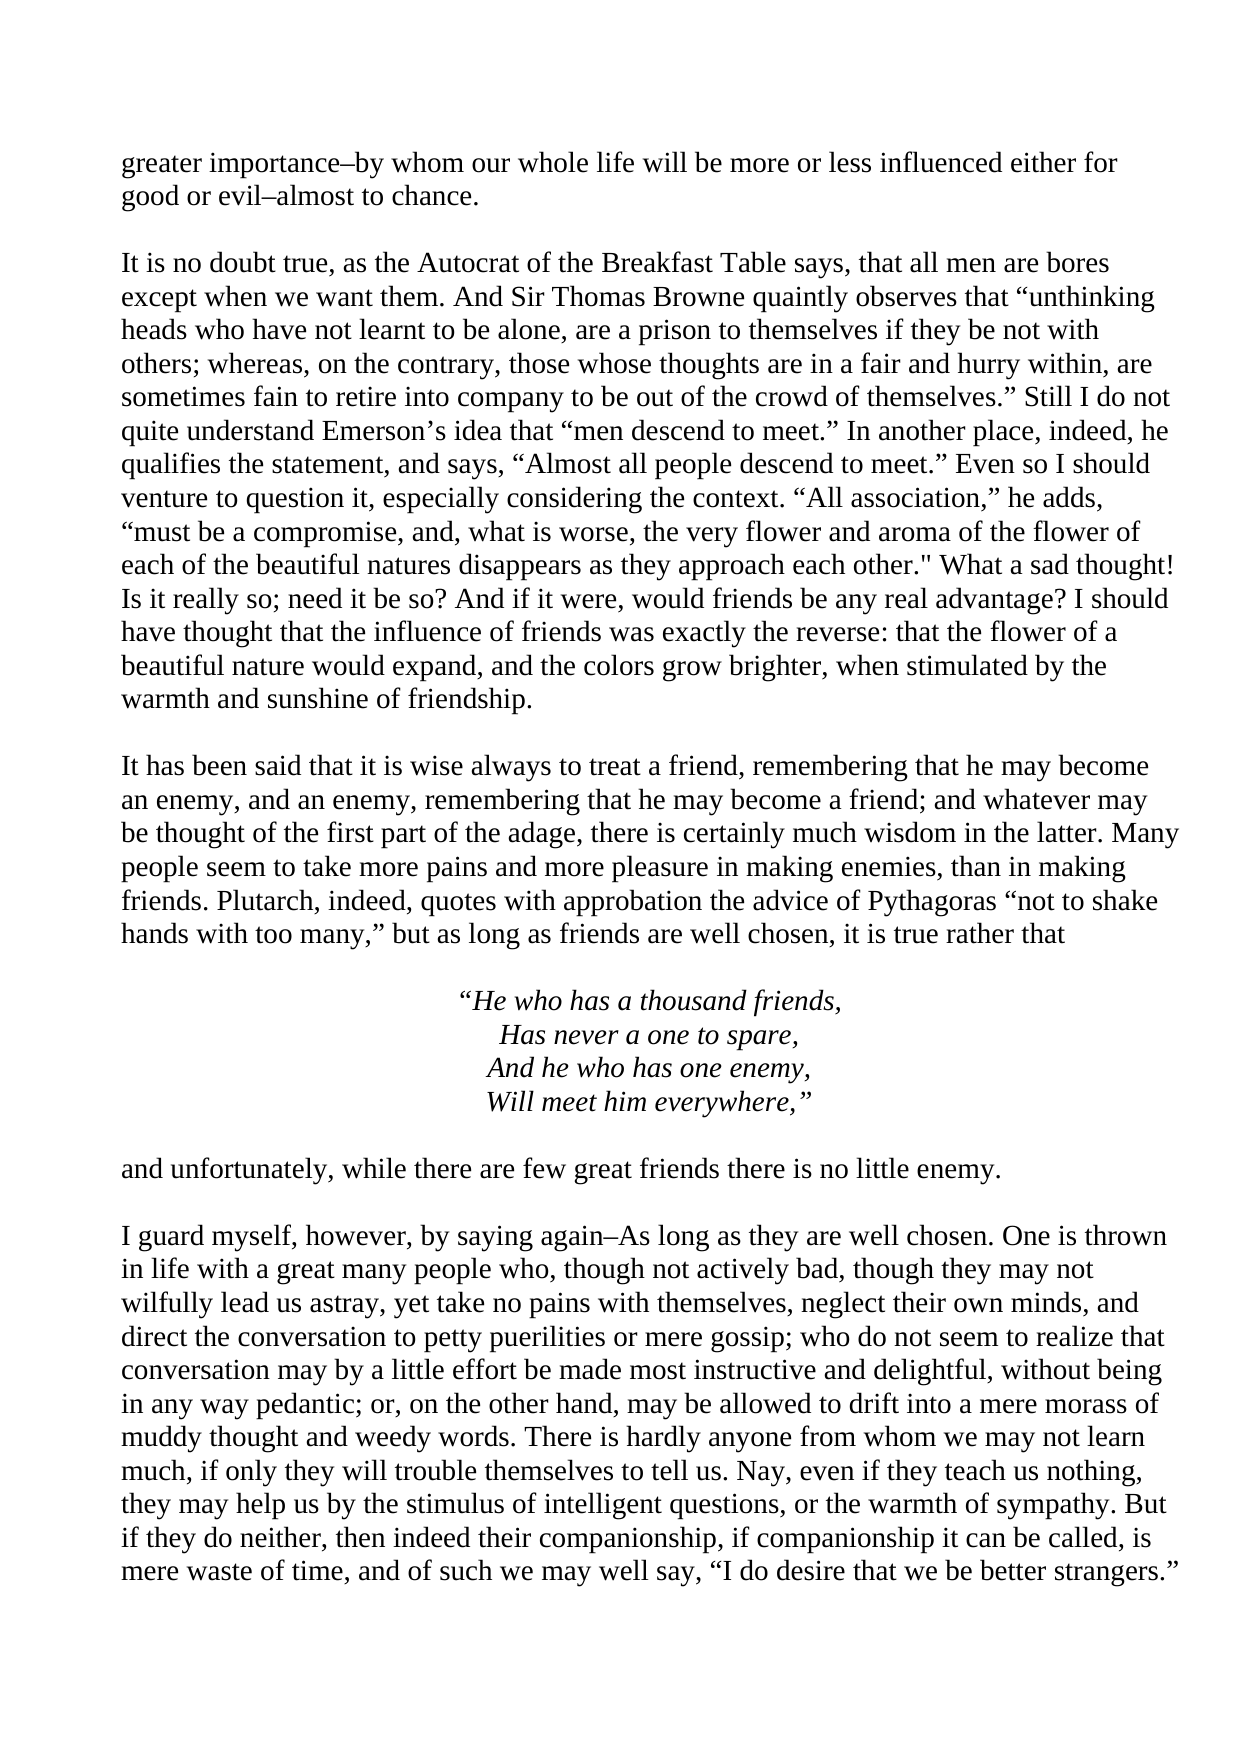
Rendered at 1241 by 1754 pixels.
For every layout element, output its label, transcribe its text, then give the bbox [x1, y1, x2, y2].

text I guard myself, however, by saying again–As long as they are well chosen. One is thrown in life with a great many people who, though not actively bad, though they may not wilfully lead us astray, yet take no pains with themselves, neglect their own minds, and direct the conversation to petty puerilities or mere gossip; who do not seem to realize that conversation may by a little effort be made most instructive and delightful, without being in any way pedantic; or, on the other hand, may be allowed to drift into a mere morass of muddy thought and weedy words. There is hardly anyone from whom we may not learn much, if only they will trouble themselves to tell us. Nay, even if they teach us nothing, they may help us by the stimulus of intelligent questions, or the warmth of sympathy. But if they do neither, then indeed their companionship, if companionship it can be called, is mere waste of time, and of such we may well say, “I do desire that we be better strangers.” [121, 1218, 1180, 1587]
text Will meet him everywhere,” [121, 1084, 1180, 1117]
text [121, 145, 1180, 212]
text It is no doubt true, as the Autocrat of the Breakfast Table says, that all men are bores except when we want them. And Sir Thomas Browne quaintly observes that “unthinking heads who have not learnt to be alone, are a prison to themselves if they be not with others; whereas, on the contrary, those whose thoughts are in a fair and hurry within, are sometimes fain to retire into company to be out of the crowd of themselves.” Still I do not quite understand Emerson’s idea that “men descend to meet.” In another place, indeed, he qualifies the statement, and says, “Almost all people descend to meet.” Even so I should venture to question it, especially considering the context. “All association,” he adds, “must be a compromise, and, what is worse, the very flower and aroma of the flower of each of the beautiful natures disappears as they approach each other." What a sad thought! Is it really so; need it be so? And if it were, would friends be any real advantage? I should have thought that the influence of friends was exactly the reverse: that the flower of a beautiful nature would expand, and the colors grow brighter, when stimulated by the warmth and sunshine of friendship. [121, 245, 1180, 715]
text And he who has one enemy, [121, 1050, 1180, 1084]
text “He who has a thousand friends, [121, 983, 1180, 1017]
text It has been said that it is wise always to treat a friend, remembering that he may become an enemy, and an enemy, remembering that he may become a friend; and whatever may be thought of the first part of the adage, there is certainly much wisdom in the latter. Many people seem to take more pains and more pleasure in making enemies, than in making friends. Plutarch, indeed, quotes with approbation the advice of Pythagoras “not to shake hands with too many,” but as long as friends are well chosen, it is true rather that [121, 748, 1180, 950]
text and unfortunately, while there are few great friends there is no little enemy. [121, 1151, 1180, 1184]
text Has never a one to spare, [121, 1017, 1180, 1050]
